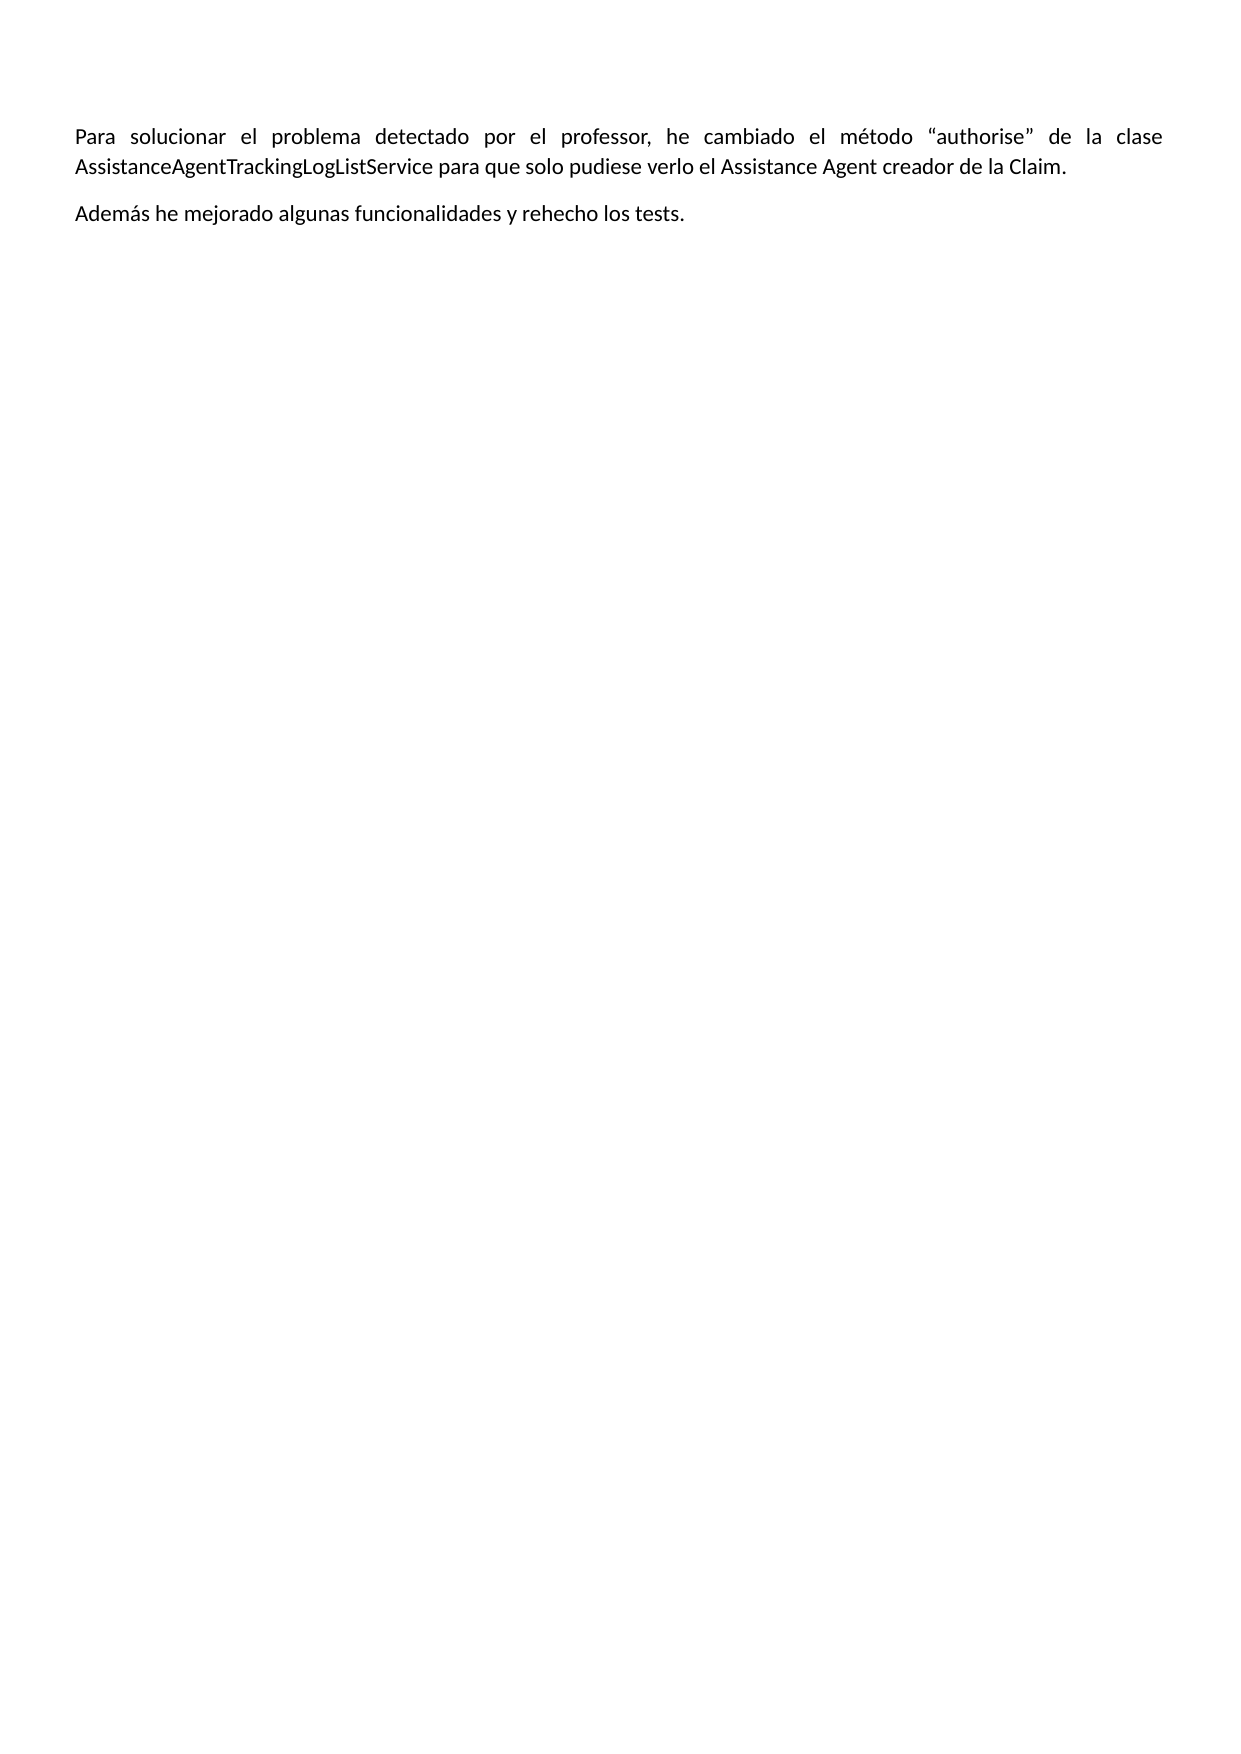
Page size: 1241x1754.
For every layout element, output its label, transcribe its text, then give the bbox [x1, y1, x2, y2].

text Para solucionar el problema detectado por el professor, he cambiado el método “authorise” de la clase AssistanceAgentTrackingLogListService para que solo pudiese verlo el Assistance Agent creador de la Claim. [75, 122, 1165, 180]
text Además he mejorado algunas funcionalidades y rehecho los tests. [75, 199, 1165, 227]
